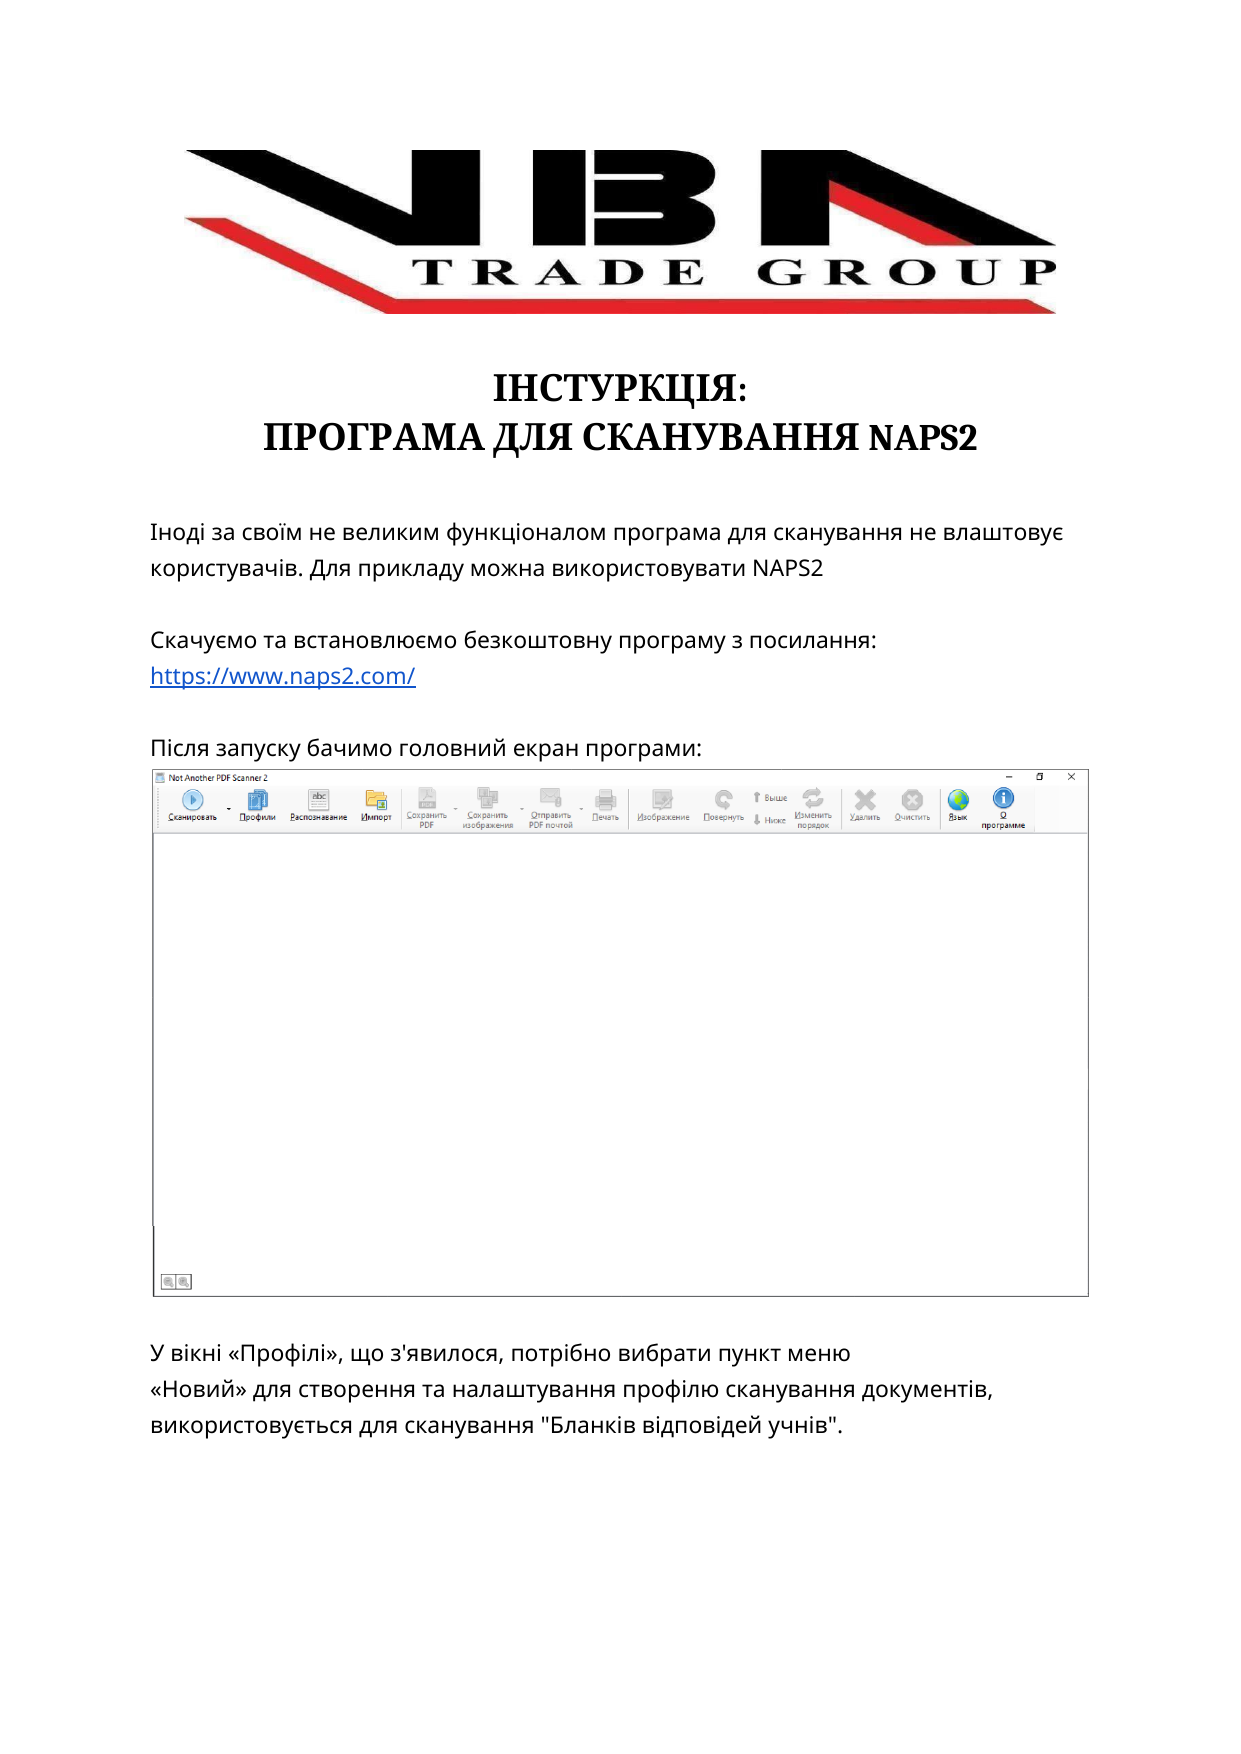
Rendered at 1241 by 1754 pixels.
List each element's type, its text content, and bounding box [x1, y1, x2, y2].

text «Новий» для створення та налаштування профілю сканування документів, [150, 1373, 1090, 1404]
text Після запуску бачимо головний екран програми: [150, 732, 1090, 763]
picture [184, 150, 1057, 314]
text ІНСТУРКЦІЯ: [150, 367, 1090, 411]
text Іноді за своїм не великим функціоналом програма для сканування не влаштовує користувачів. Для прикладу можна використовувати NAPS2 [150, 516, 1090, 583]
text ПРОГРАМА ДЛЯ СКАНУВАННЯ NAPS2 [150, 417, 1090, 460]
text У вікні «Профілі», що з'явилося, потрібно вибрати пункт меню [150, 1337, 1090, 1368]
picture [150, 767, 1091, 1297]
text Скачуємо та встановлюємо безкоштовну програму з посилання: https://www.naps2.com/ [150, 624, 1090, 691]
text використовується для сканування "Бланків відповідей учнів". [150, 1409, 1090, 1440]
